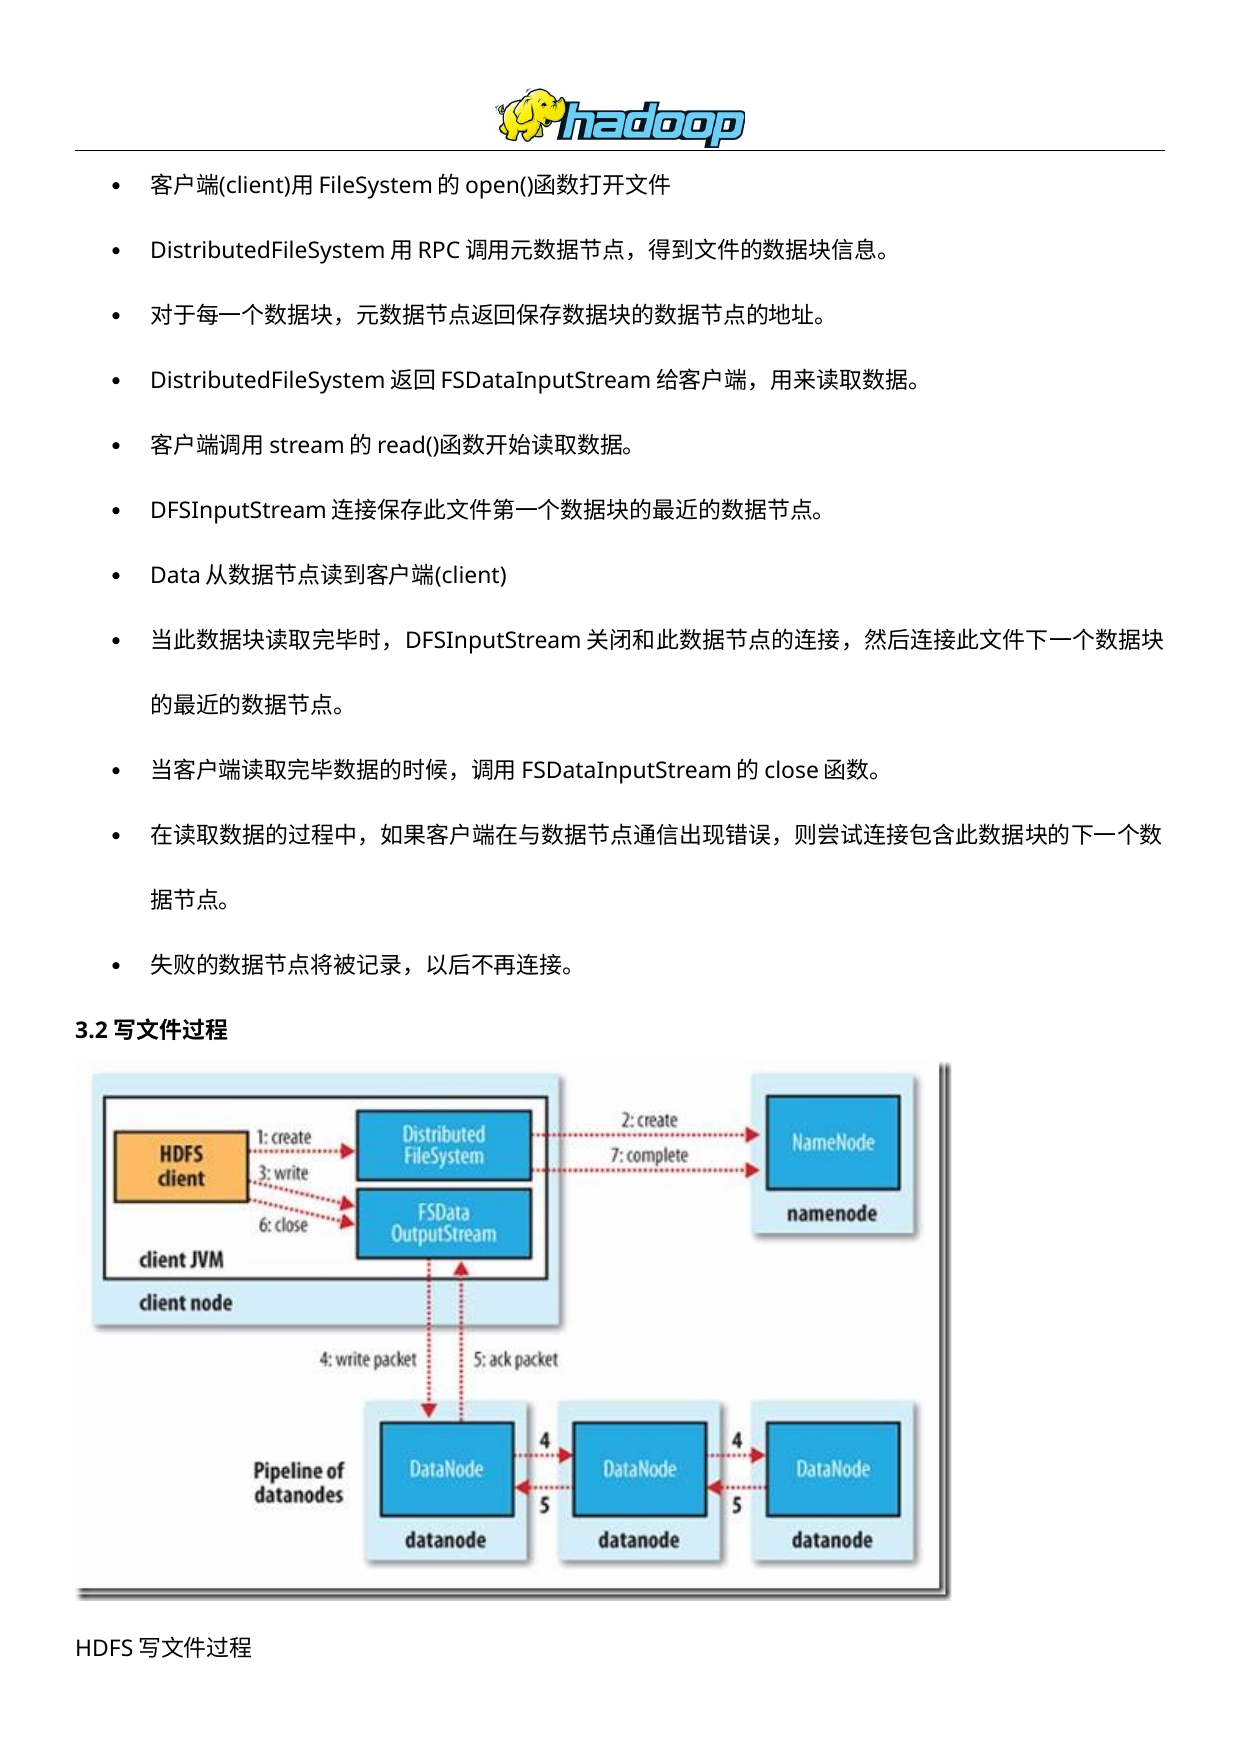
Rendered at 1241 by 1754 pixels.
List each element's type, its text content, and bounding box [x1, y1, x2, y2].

list 当此数据块读取完毕时，DFSInputStream关闭和此数据节点的连接，然后连接此文件下一个数据块的最近的数据节点。 [112, 606, 1165, 736]
list 在读取数据的过程中，如果客户端在与数据节点通信出现错误，则尝试连接包含此数据块的下一个数据节点。 [112, 801, 1165, 931]
text HDFS写文件过程 [75, 1614, 1165, 1679]
list 对于每一个数据块，元数据节点返回保存数据块的数据节点的地址。 [112, 281, 1165, 346]
list 当客户端读取完毕数据的时候，调用FSDataInputStream的close函数。 [112, 736, 1165, 801]
list 失败的数据节点将被记录，以后不再连接。 [112, 931, 1165, 996]
list Data从数据节点读到客户端(client) [112, 541, 1165, 606]
text 3.2 写文件过程 [75, 996, 1165, 1061]
picture [495, 88, 745, 148]
list DFSInputStream连接保存此文件第一个数据块的最近的数据节点。 [112, 476, 1165, 541]
picture [75, 1061, 952, 1601]
list DistributedFileSystem返回FSDataInputStream给客户端，用来读取数据。 [112, 346, 1165, 411]
list 客户端调用stream的read()函数开始读取数据。 [112, 411, 1165, 476]
list 客户端(client)用FileSystem的open()函数打开文件 [112, 151, 1165, 216]
list DistributedFileSystem用RPC调用元数据节点，得到文件的数据块信息。 [112, 216, 1165, 281]
